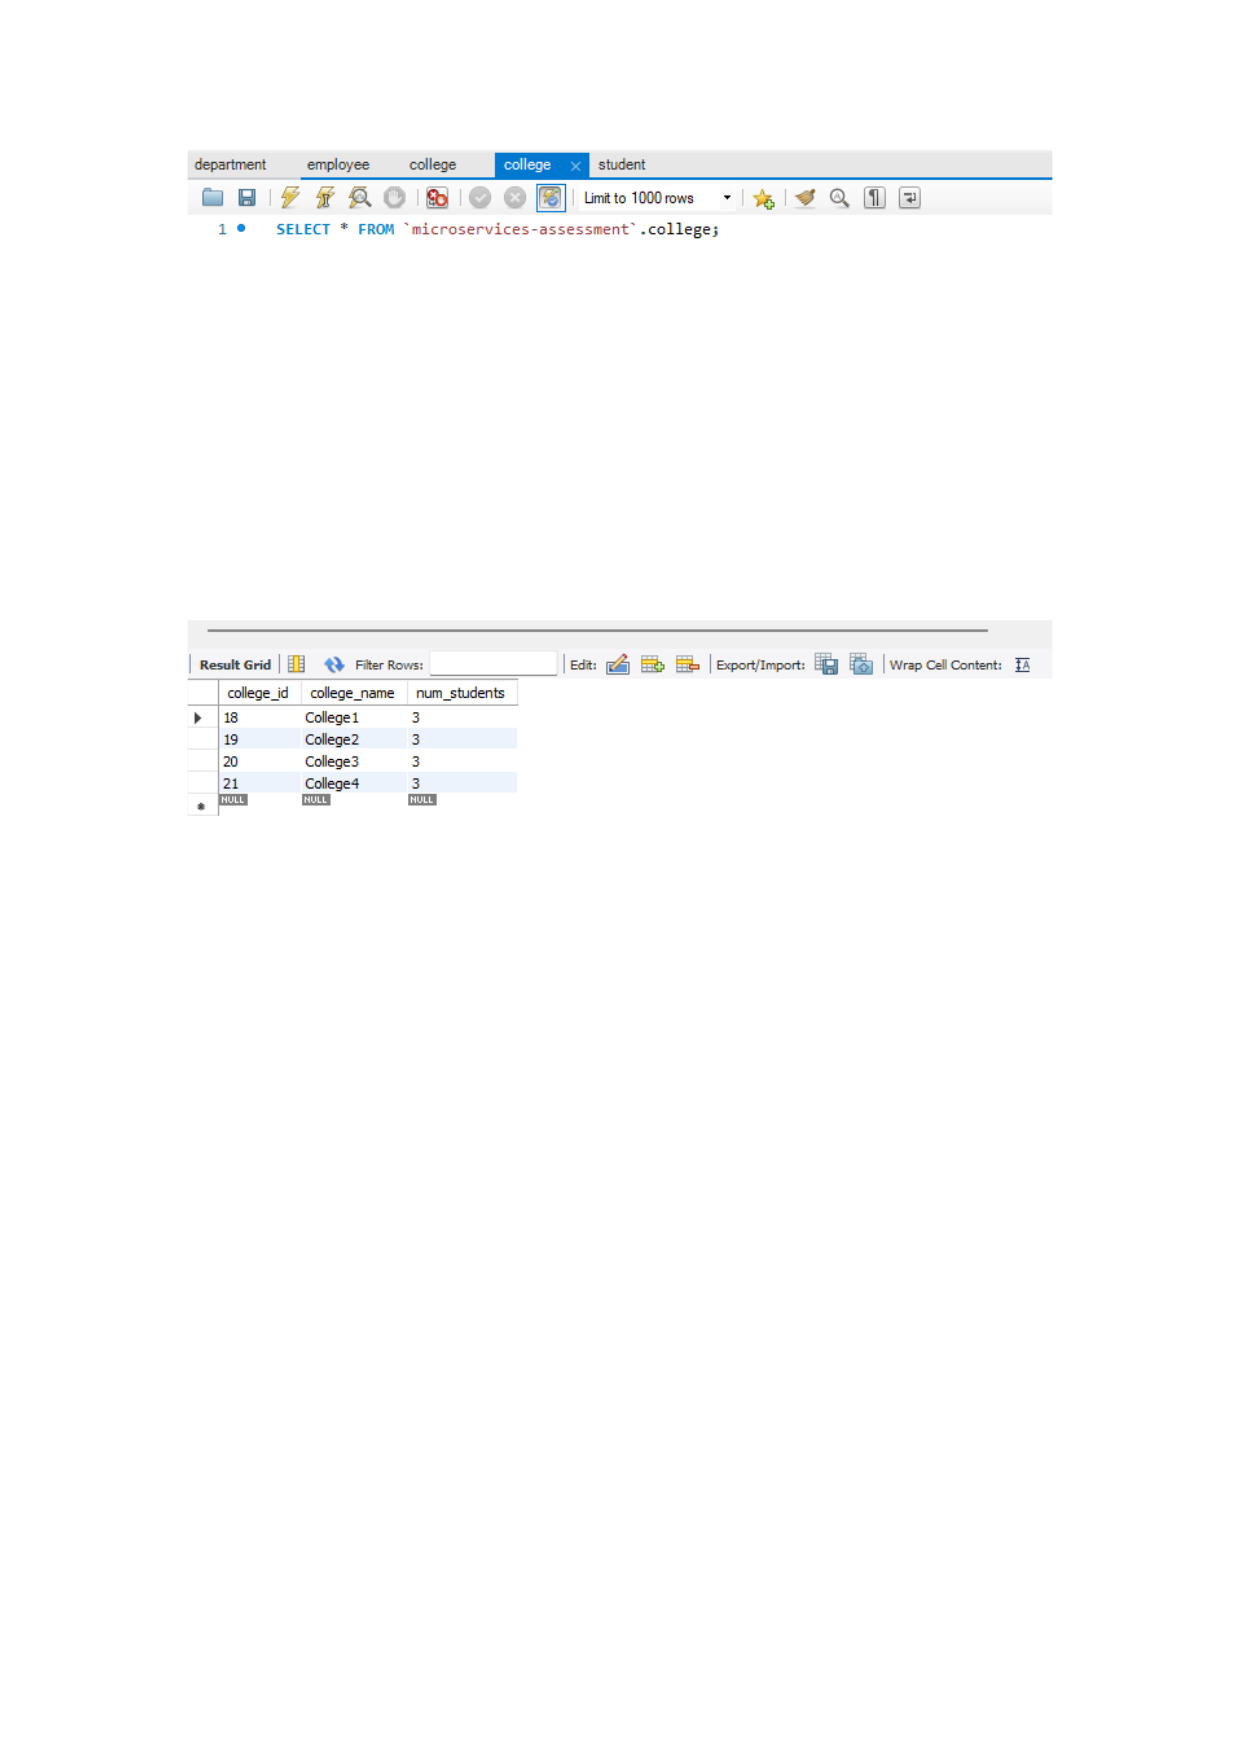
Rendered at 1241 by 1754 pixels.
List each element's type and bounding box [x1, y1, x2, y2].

picture [187, 150, 1053, 873]
